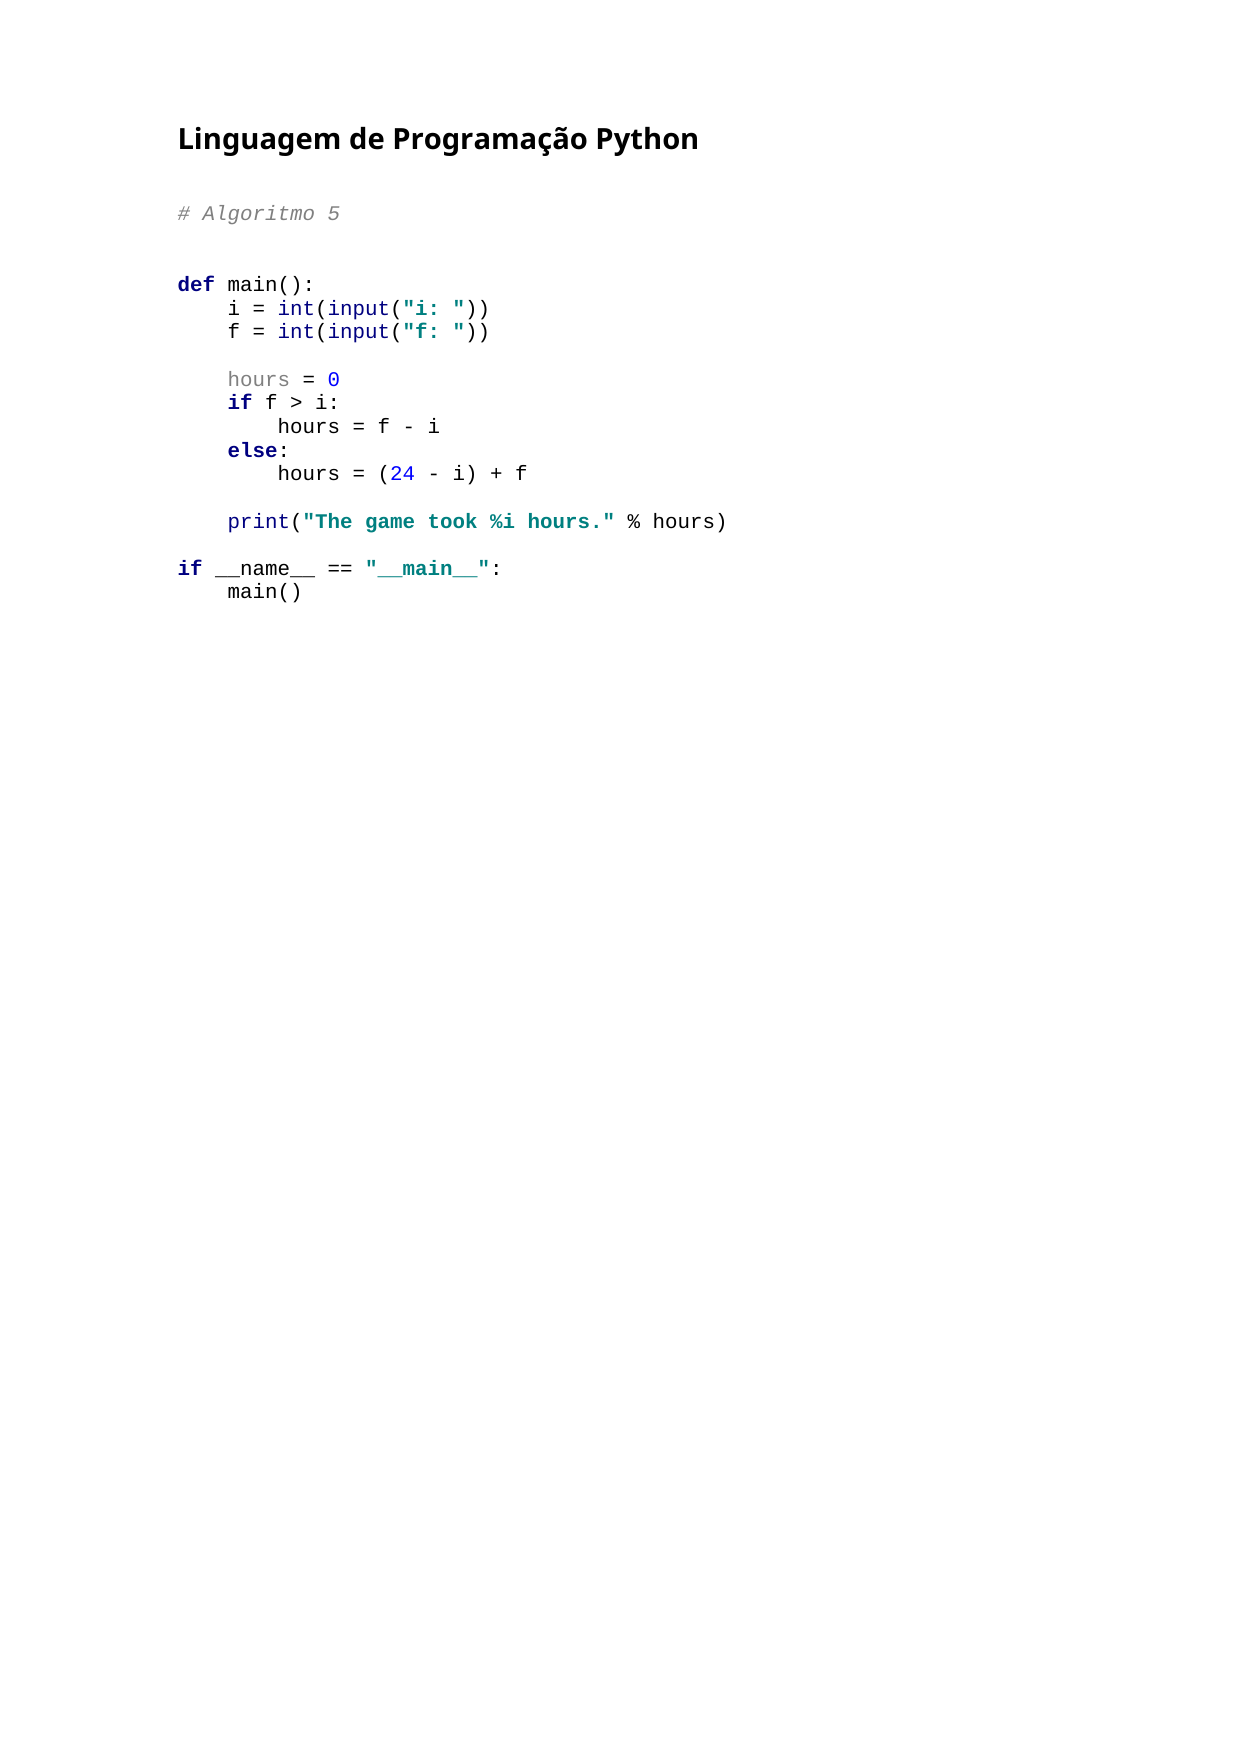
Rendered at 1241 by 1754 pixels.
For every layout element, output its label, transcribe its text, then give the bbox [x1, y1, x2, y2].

text Linguagem de Programação Python [177, 118, 1122, 158]
text # Algoritmo 5 def main(): i = int(input("i: ")) f = int(input("f: ")) hours = 0 if f > i: hours = f - i else: hours = (24 - i) + f print("The game took %i hours." % hours) if __name__ == "__main__": main() [177, 203, 1122, 605]
